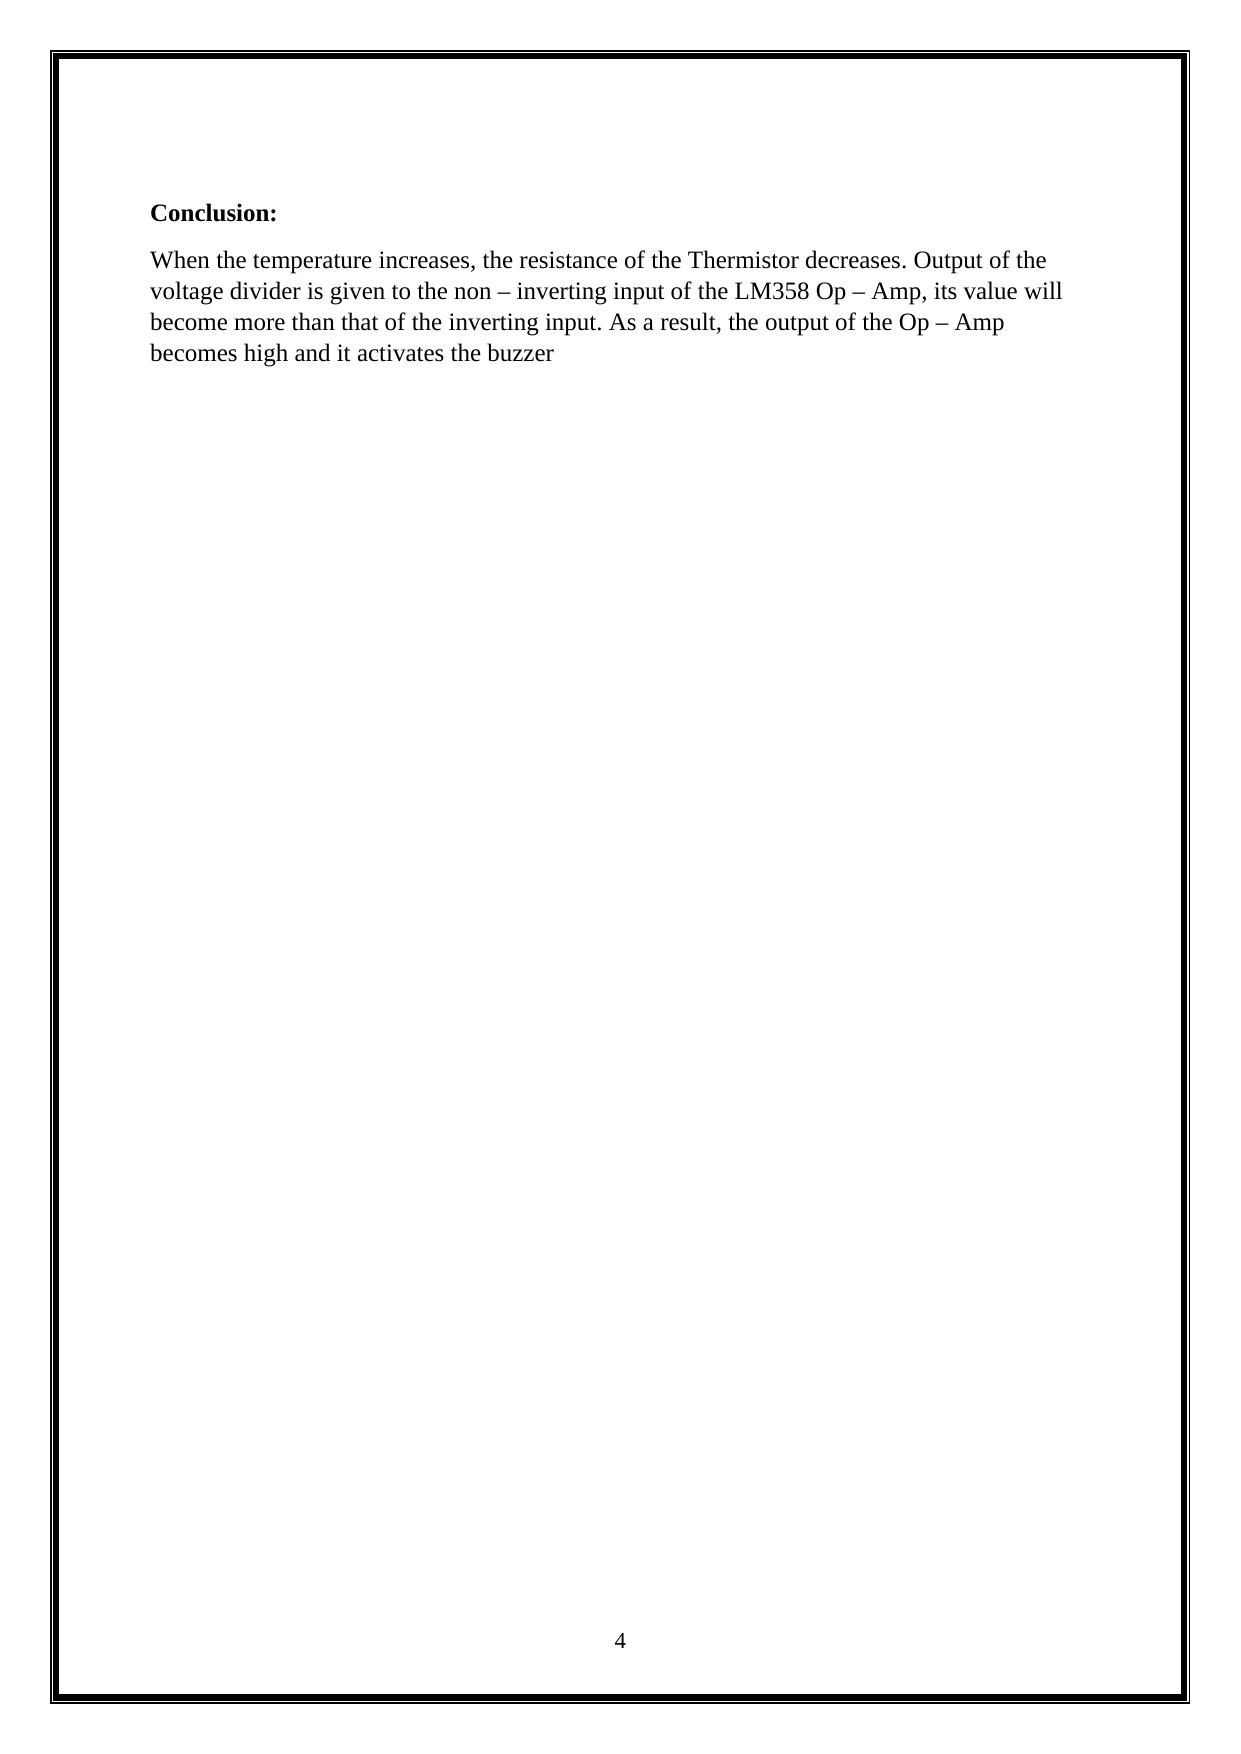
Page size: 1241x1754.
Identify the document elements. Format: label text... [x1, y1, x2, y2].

text When the temperature increases, the resistance of the Thermistor decreases. Output of the voltage divider is given to the non – inverting input of the LM358 Op – Amp, its value will become more than that of the inverting input. As a result, the output of the Op – Amp becomes high and it activates the buzzer [150, 245, 1090, 367]
text Conclusion: [150, 198, 1090, 226]
